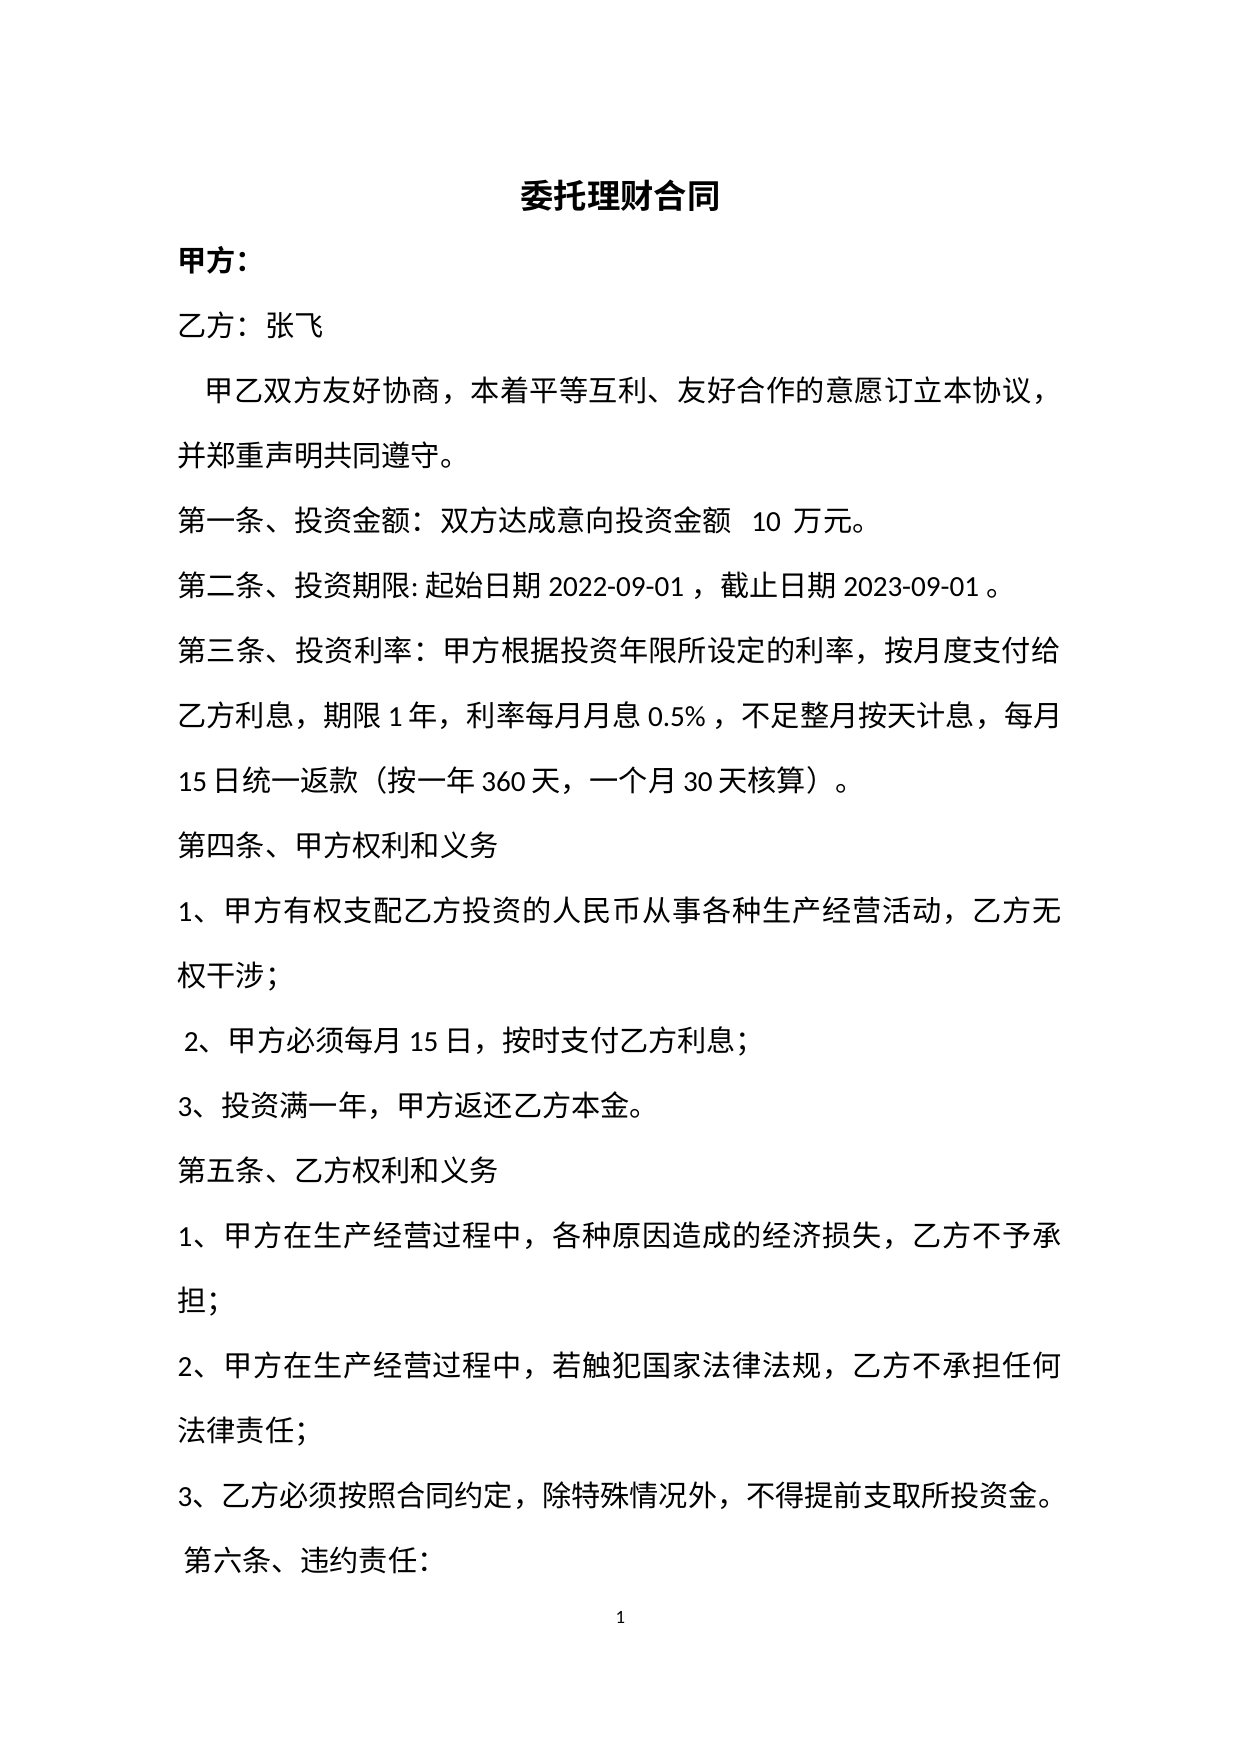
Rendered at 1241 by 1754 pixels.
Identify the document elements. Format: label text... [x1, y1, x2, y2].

text 第一条、投资金额：双方达成意向投资金额 10 万元。 [177, 486, 1063, 551]
text 第五条、乙方权利和义务 [177, 1136, 1063, 1201]
text 第二条、投资期限: 起始日期 2022-09-01 ，截止日期 2023-09-01 。 [177, 551, 1063, 616]
text 3、投资满一年，甲方返还乙方本金。 [177, 1071, 1063, 1136]
text 甲乙双方友好协商，本着平等互利、友好合作的意愿订立本协议，并郑重声明共同遵守。 [177, 356, 1063, 486]
text 1、甲方有权支配乙方投资的人民币从事各种生产经营活动，乙方无权干涉； [177, 876, 1063, 1006]
text 第四条、甲方权利和义务 [177, 811, 1063, 876]
text 委托理财合同 [177, 161, 1063, 226]
text 第三条、投资利率：甲方根据投资年限所设定的利率，按月度支付给乙方利息，期限1年，利率每月月息0.5% ，不足整月按天计息，每月15日统一返款（按一年360天，一个月30天核算）。 [177, 616, 1063, 811]
text 2、甲方必须每月15日，按时支付乙方利息； [177, 1006, 1063, 1071]
text 1、甲方在生产经营过程中，各种原因造成的经济损失，乙方不予承担； [177, 1201, 1063, 1331]
text 甲方： [177, 226, 1063, 291]
text 3、乙方必须按照合同约定，除特殊情况外，不得提前支取所投资金。 [177, 1461, 1063, 1526]
text 2、甲方在生产经营过程中，若触犯国家法律法规，乙方不承担任何法律责任； [177, 1331, 1063, 1461]
text 第六条、违约责任： [177, 1526, 1063, 1591]
text 乙方：张飞 [177, 291, 1063, 356]
